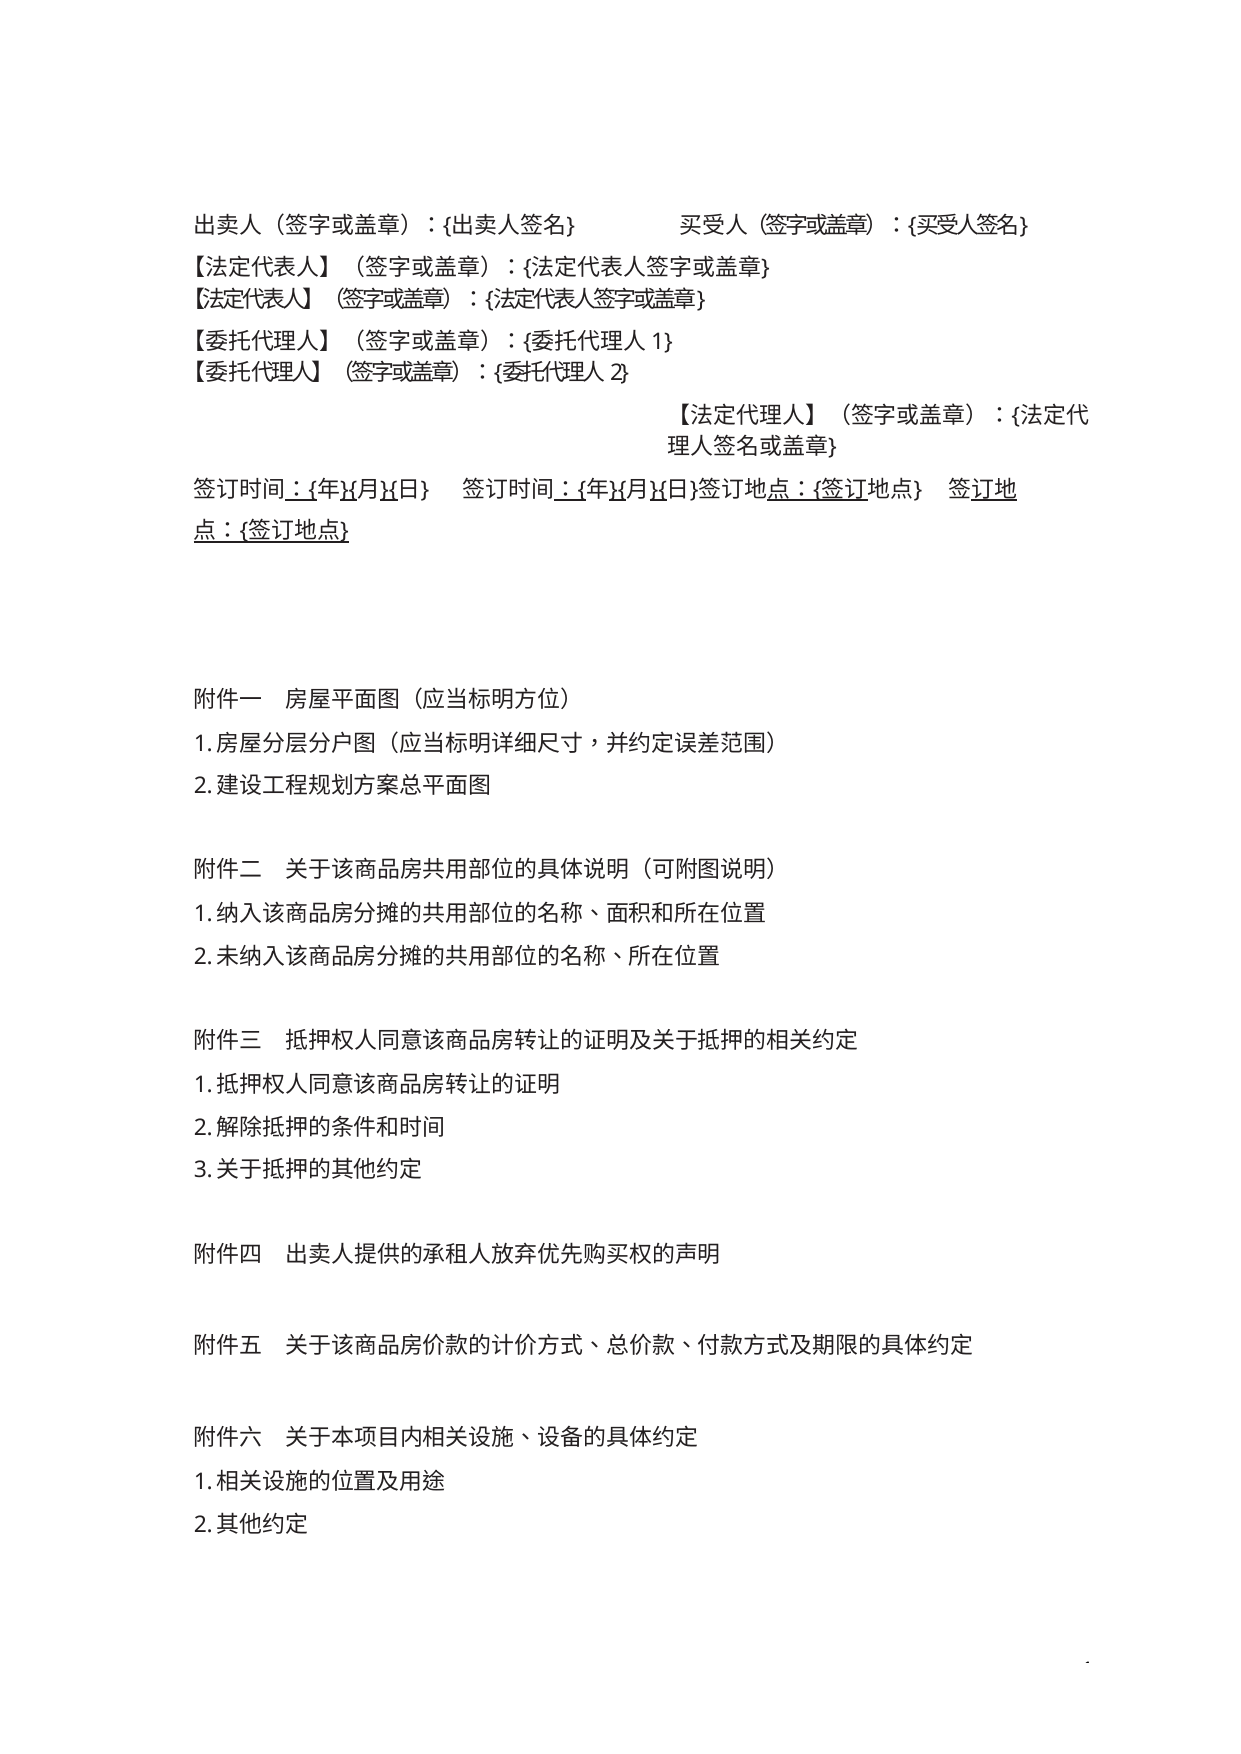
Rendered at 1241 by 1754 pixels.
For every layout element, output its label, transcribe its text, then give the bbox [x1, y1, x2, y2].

list 抵押权人同意该商品房转让的证明 [193, 1068, 1105, 1099]
list 建设工程规划方案总平面图 [193, 769, 1105, 800]
list 房屋分层分户图（应当标明详细尺寸，并约定误差范围） [193, 726, 1105, 758]
text 附件二 关于该商品房共用部位的具体说明（可附图说明） [193, 853, 1105, 884]
list 解除抵押的条件和时间 [193, 1111, 1105, 1142]
list 相关设施的位置及用途 [193, 1465, 1105, 1496]
text 附件五 关于该商品房价款的计价方式、总价款、付款方式及期限的具体约定附件六 关于本项目内相关设施、设备的具体约定 [193, 1269, 973, 1452]
text 【法定代表人】（签字或盖章）：{法定代表人签字或盖章} 【法定代表人】（签字或盖章）：{法定代表人签字或盖章} [182, 251, 1105, 314]
text 附件三 抵押权人同意该商品房转让的证明及关于抵押的相关约定 [193, 1024, 1105, 1055]
list 未纳入该商品房分摊的共用部位的名称、所在位置 [193, 940, 1105, 971]
text 出卖人（签字或盖章）：{出卖人签名} 买受人（签字或盖章）：{买受人签名} [193, 209, 1105, 240]
list 关于抵押的其他约定 [193, 1153, 1105, 1184]
text 【委托代理人】（签字或盖章）：{委托代理人1} 【委托代理人】（签字或盖章）：{委托代理人2} [182, 325, 1105, 388]
text 附件四 出卖人提供的承租人放弃优先购买权的声明 [193, 1238, 1105, 1269]
list 其他约定 [193, 1507, 1105, 1539]
text 【法定代理人】（签字或盖章）：{法定代理人签名或盖章} [667, 399, 1105, 461]
text 附件一 房屋平面图（应当标明方位） [193, 682, 1105, 714]
text 签订时间：{年}{月}{日} 签订时间：{年}{月}{日}签订地点：{签订地点} 签订地点：{签订地点} [193, 473, 1040, 546]
list 纳入该商品房分摊的共用部位的名称、面积和所在位置 [193, 897, 1105, 928]
